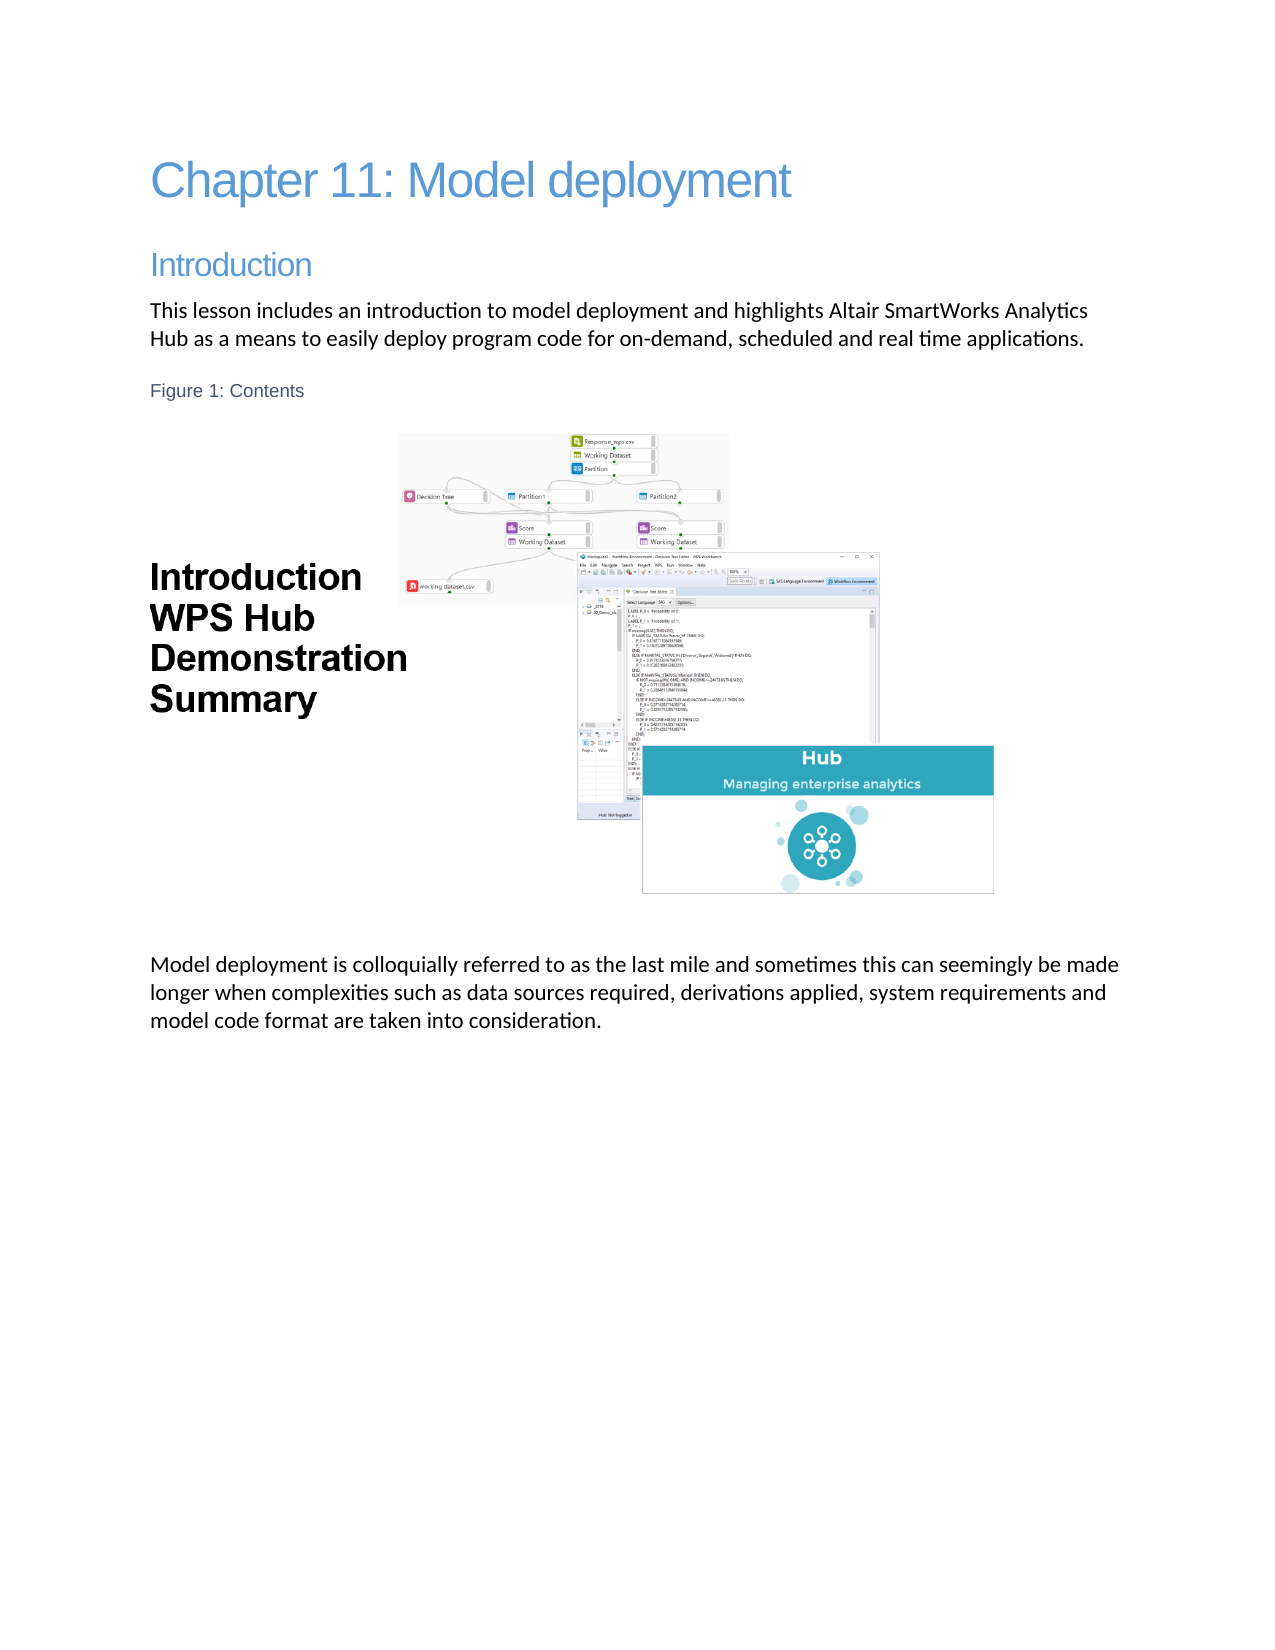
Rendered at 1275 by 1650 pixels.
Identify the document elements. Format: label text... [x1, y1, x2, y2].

text Model deployment is colloquially referred to as the last mile and sometimes this can seemingly be made longer when complexities such as data sources required, derivations applied, system requirements and model code format are taken into consideration. [150, 950, 1125, 1034]
subtitle Chapter 11: Model deployment [150, 150, 1125, 207]
subtitle Introduction [150, 245, 1125, 283]
text Figure 1: Contents [150, 380, 1125, 402]
picture [150, 422, 996, 895]
text This lesson includes an introduction to model deployment and highlights Altair SmartWorks Analytics Hub as a means to easily deploy program code for on-demand, scheduled and real time applications. [150, 296, 1125, 352]
